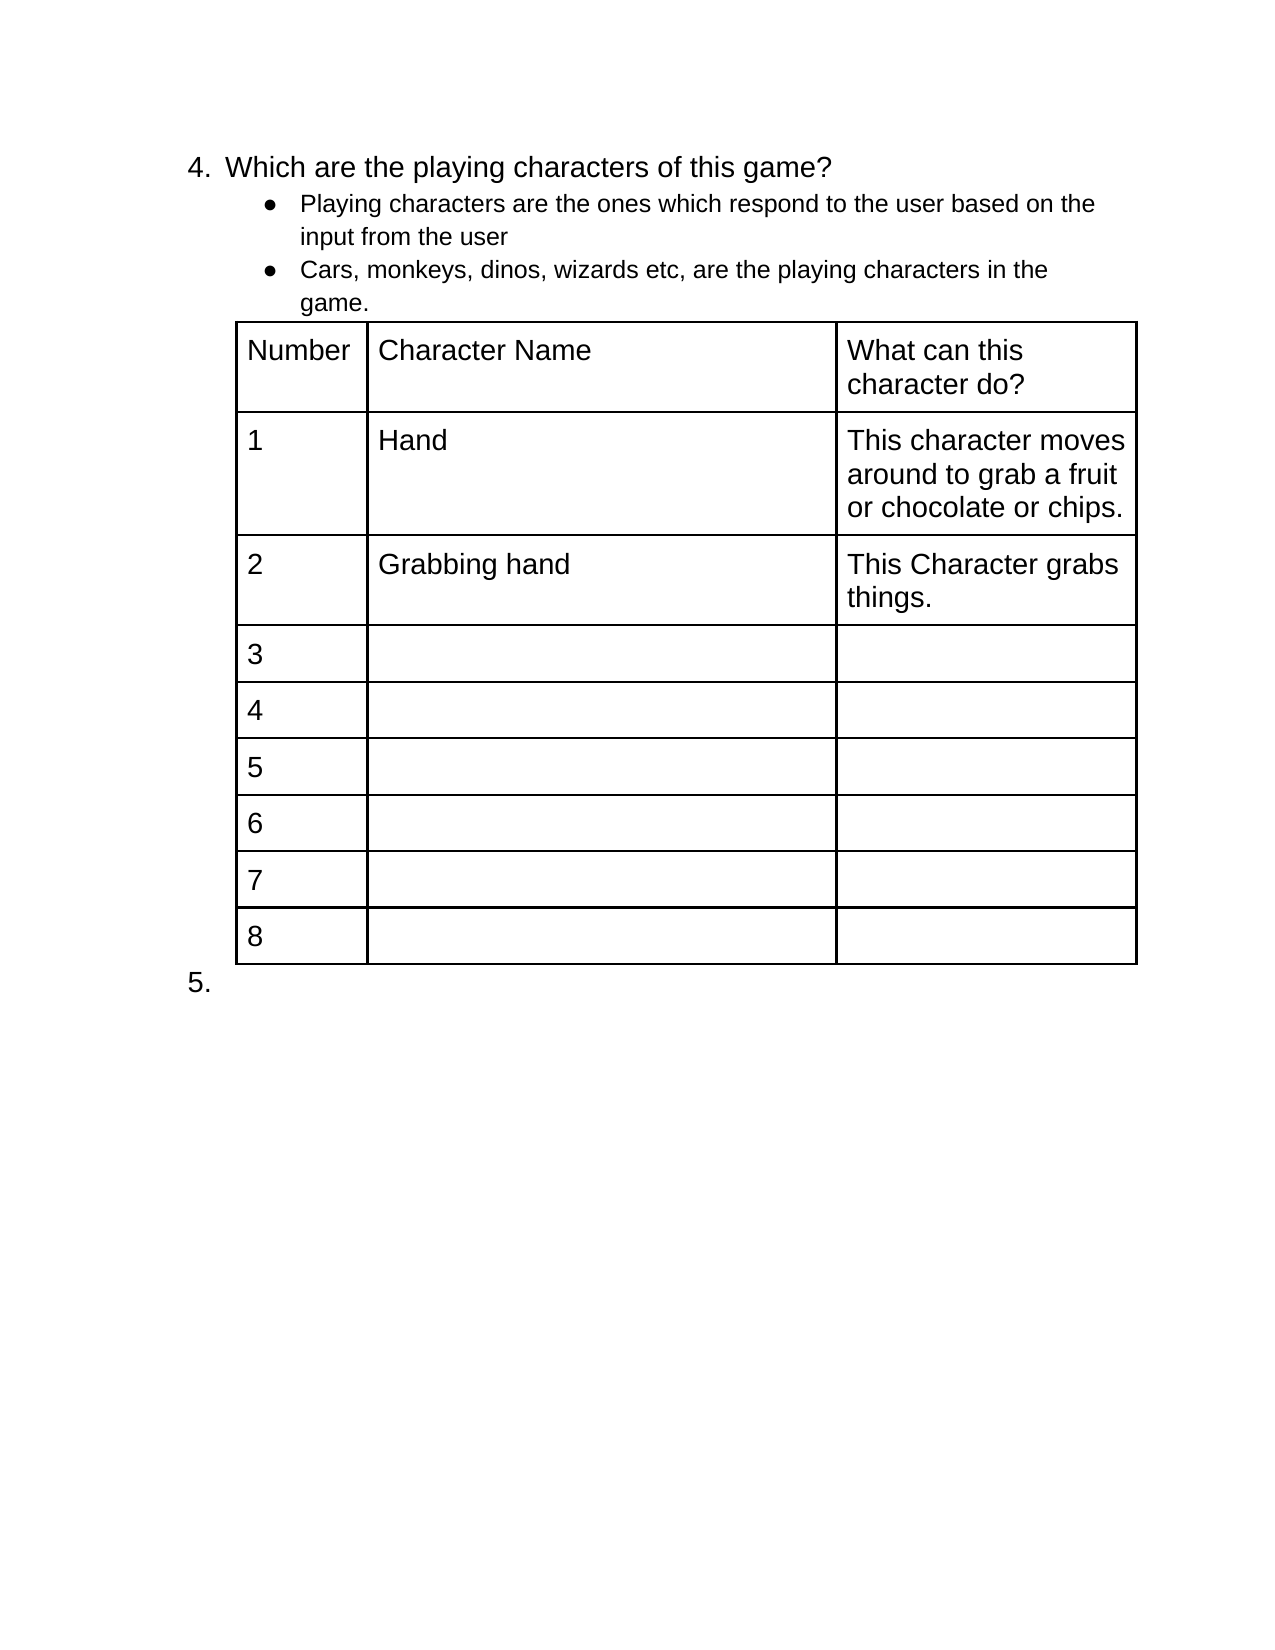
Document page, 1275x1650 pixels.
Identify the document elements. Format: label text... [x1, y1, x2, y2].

table_cell [369, 739, 835, 793]
table_cell 7 [238, 852, 366, 906]
table_cell This character moves around to grab a fruit or chocolate or chips. [838, 413, 1135, 534]
table_cell 4 [238, 683, 366, 737]
table_cell 8 [238, 909, 366, 963]
table_cell 1 [238, 413, 366, 534]
table_cell [838, 683, 1135, 737]
table_cell This Character grabs things. [838, 536, 1135, 624]
table_cell [369, 683, 835, 737]
table_cell [369, 909, 835, 963]
table_header Character Name [369, 323, 835, 411]
table_cell [838, 909, 1135, 963]
table_cell [838, 739, 1135, 793]
list Playing characters are the ones which respond to the user based on the input from the user [262, 188, 1125, 250]
table_cell [369, 796, 835, 850]
table_cell 2 [238, 536, 366, 624]
table_cell 6 [238, 796, 366, 850]
list Cars, monkeys, dinos, wizards etc, are the playing characters in the game. [262, 254, 1125, 316]
table_cell Hand [369, 413, 835, 534]
table_cell Grabbing hand [369, 536, 835, 624]
table_cell 3 [238, 626, 366, 681]
table_header Number [238, 323, 366, 411]
table_cell [369, 852, 835, 906]
list Which are the playing characters of this game? [187, 150, 1125, 183]
table_header What can this character do? [838, 323, 1135, 411]
table_cell [838, 626, 1135, 681]
table_cell 5 [238, 739, 366, 793]
table_cell [838, 852, 1135, 906]
table_cell [838, 796, 1135, 850]
table_cell [369, 626, 835, 681]
